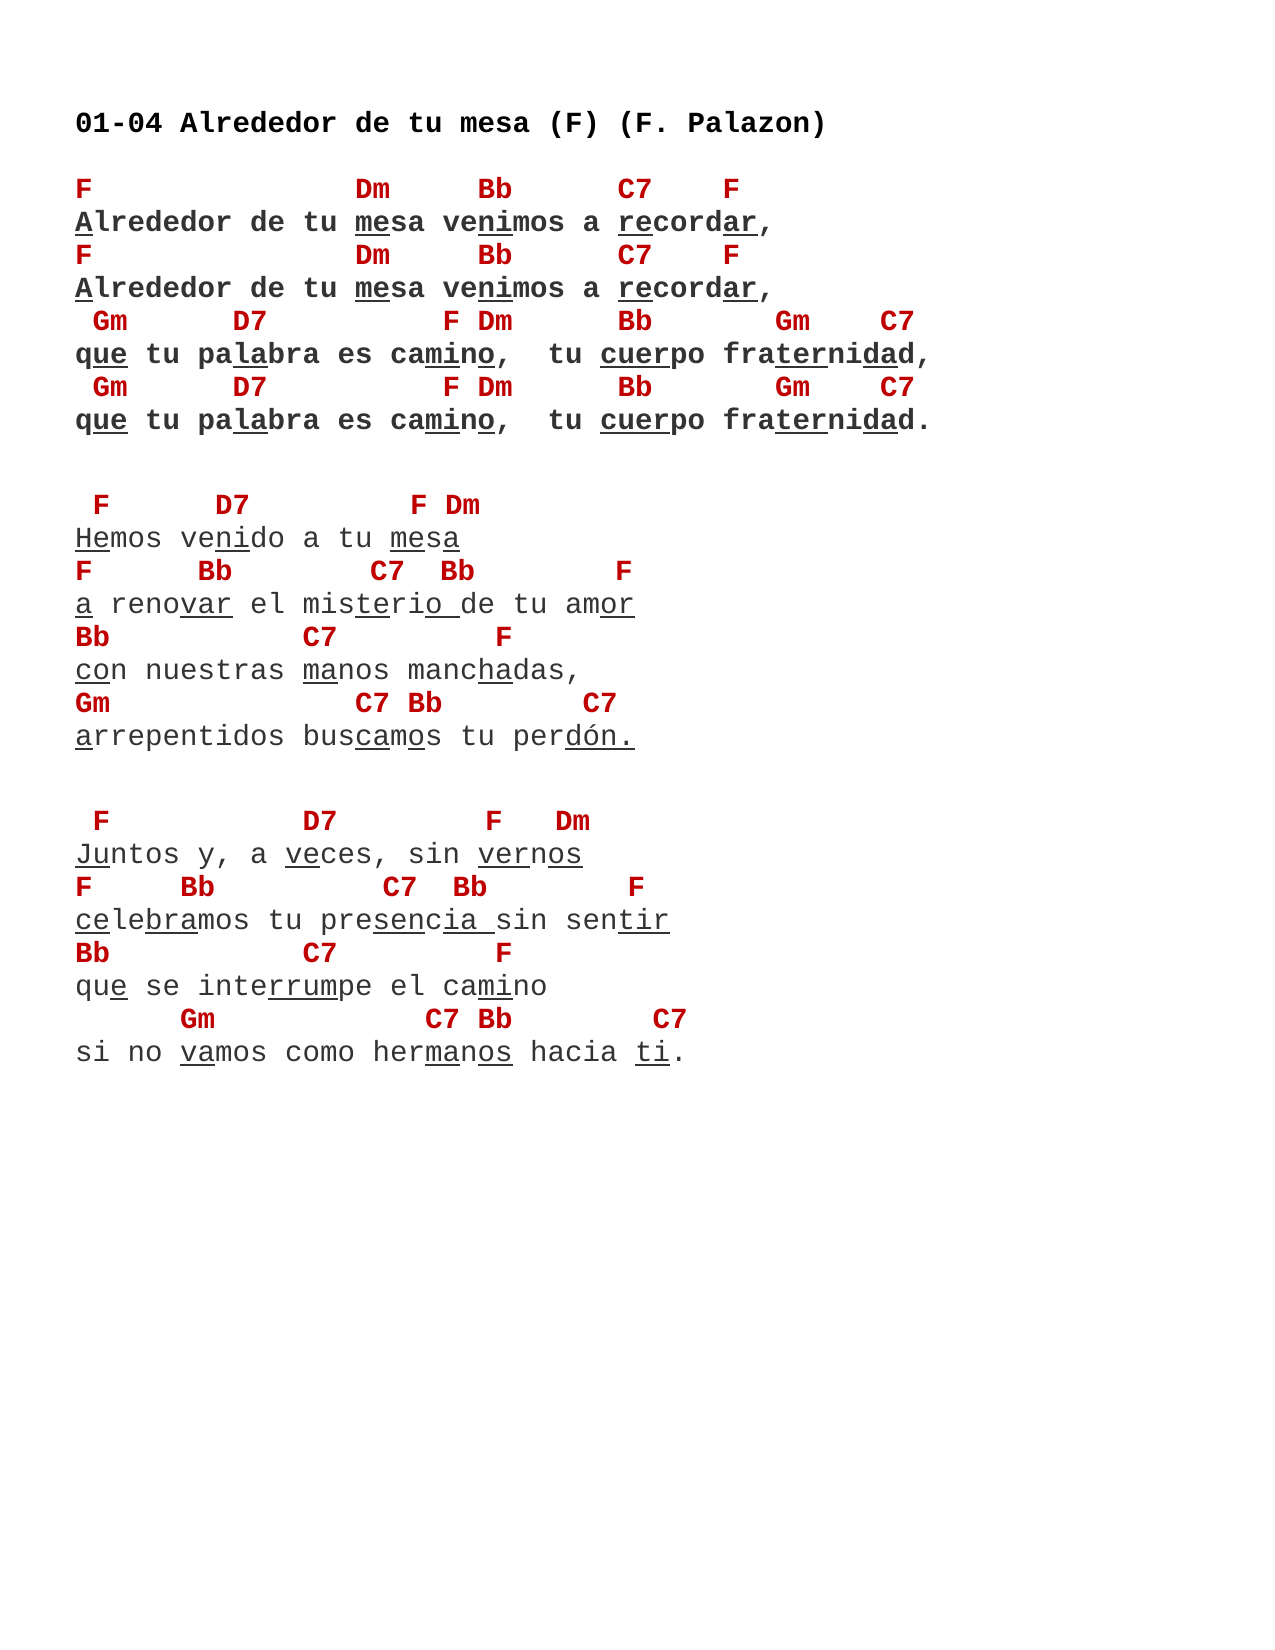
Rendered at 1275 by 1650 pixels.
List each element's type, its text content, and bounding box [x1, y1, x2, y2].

text F Bb C7 Bb F [75, 556, 1200, 589]
text arrepentidos buscamos tu perdón. [75, 721, 1200, 754]
text F D7 F Dm [75, 806, 1200, 839]
text que se interrumpe el camino [75, 971, 1200, 1004]
text Bb C7 F [75, 622, 1200, 655]
text F D7 F Dm [75, 490, 1200, 523]
text F Dm Bb C7 F [75, 174, 1200, 207]
text con nuestras manos manchadas, [75, 655, 1200, 688]
text que tu palabra es camino, tu cuerpo fraternidad, [75, 339, 1200, 372]
text que tu palabra es camino, tu cuerpo fraternidad. [75, 405, 1200, 438]
text Juntos y, a veces, sin vernos [75, 839, 1200, 872]
text Alrededor de tu mesa venimos a recordar, [75, 207, 1200, 240]
text Gm D7 F Dm Bb Gm C7 [75, 306, 1200, 339]
text Gm D7 F Dm Bb Gm C7 [75, 372, 1200, 405]
text Gm C7 Bb C7 [75, 688, 1200, 721]
text F Dm Bb C7 F [75, 240, 1200, 273]
text Alrededor de tu mesa venimos a recordar, [75, 273, 1200, 306]
text 01-04 Alrededor de tu mesa (F) (F. Palazon) [75, 108, 1200, 141]
text Hemos venido a tu mesa [75, 523, 1200, 556]
text si no vamos como hermanos hacia ti. [75, 1037, 1200, 1070]
text a renovar el misterio de tu amor [75, 589, 1200, 622]
text Bb C7 F [75, 938, 1200, 971]
text F Bb C7 Bb F [75, 872, 1200, 905]
text Gm C7 Bb C7 [75, 1004, 1200, 1037]
text celebramos tu presencia sin sentir [75, 905, 1200, 938]
